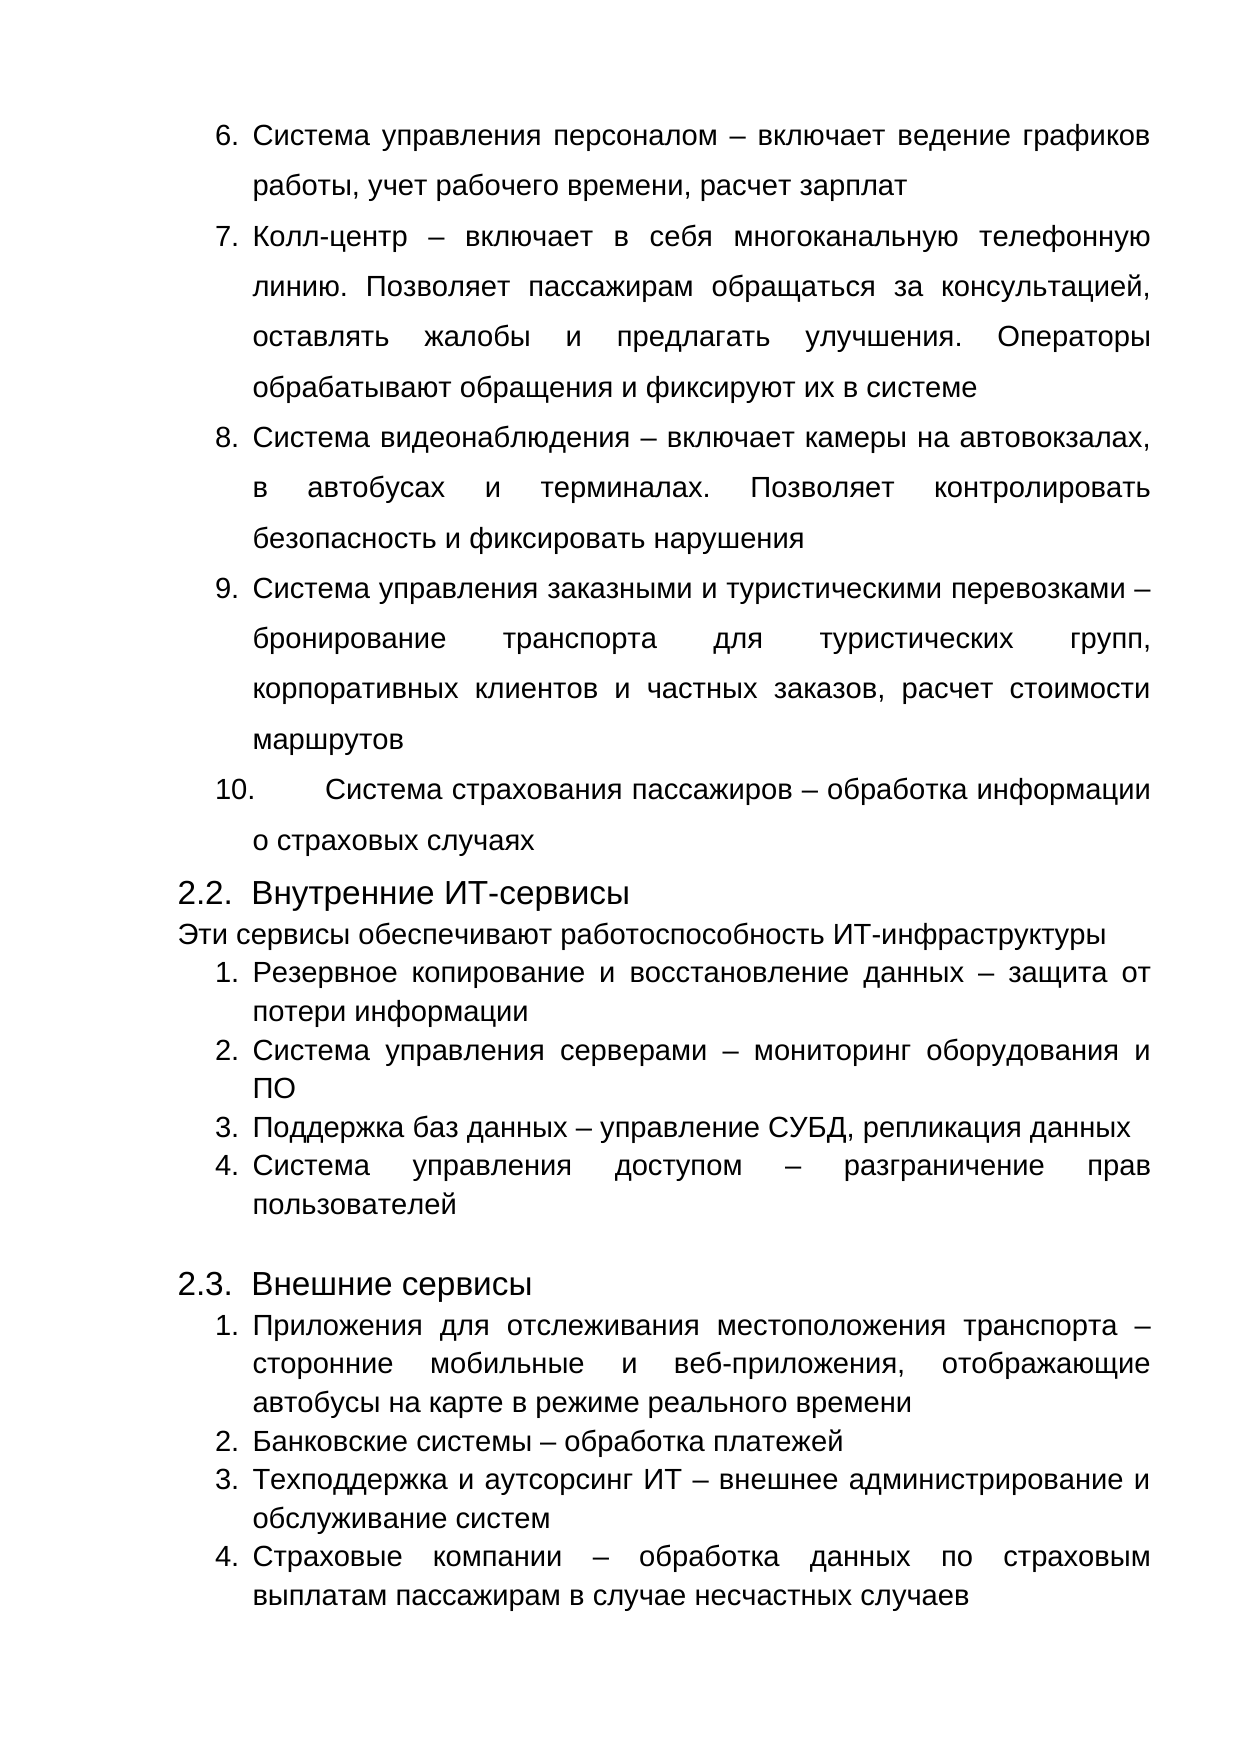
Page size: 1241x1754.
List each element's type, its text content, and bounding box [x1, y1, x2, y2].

list Резервное копирование и восстановление данных – защита от потери информации [215, 956, 1152, 1028]
list Приложения для отслеживания местоположения транспорта – сторонние мобильные и веб-приложения, отображающие автобусы на карте в режиме реального времени [215, 1308, 1152, 1419]
list Колл-центр – включает в себя многоканальную телефонную линию. Позволяет пассажирам обращаться за консультацией, оставлять жалобы и предлагать улучшения. Операторы обрабатывают обращения и фиксируют их в системе [215, 219, 1152, 403]
subtitle Внутренние ИТ-сервисы [177, 873, 1152, 911]
text Эти сервисы обеспечивают работоспособность ИТ-инфраструктуры [177, 917, 1152, 951]
list Система видеонаблюдения – включает камеры на автовокзалах, в автобусах и терминалах. Позволяет контролировать безопасность и фиксировать нарушения [215, 420, 1152, 554]
list Система управления заказными и туристическими перевозками – бронирование транспорта для туристических групп, корпоративных клиентов и частных заказов, расчет стоимости маршрутов [215, 571, 1152, 755]
list Система страхования пассажиров – обработка информации о страховых случаях [215, 772, 1152, 856]
list Поддержка баз данных – управление СУБД, репликация данных [215, 1110, 1152, 1143]
list Страховые компании – обработка данных по страховым выплатам пассажирам в случае несчастных случаев [215, 1539, 1152, 1611]
list Банковские системы – обработка платежей [215, 1424, 1152, 1457]
list Система управления доступом – разграничение прав пользователей [215, 1148, 1152, 1220]
list Система управления персоналом – включает ведение графиков работы, учет рабочего времени, расчет зарплат [215, 118, 1152, 202]
subtitle Внешние сервисы [177, 1264, 1152, 1302]
list Техподдержка и аутсорсинг ИТ – внешнее администрирование и обслуживание систем [215, 1462, 1152, 1534]
list Система управления серверами – мониторинг оборудования и ПО [215, 1033, 1152, 1105]
